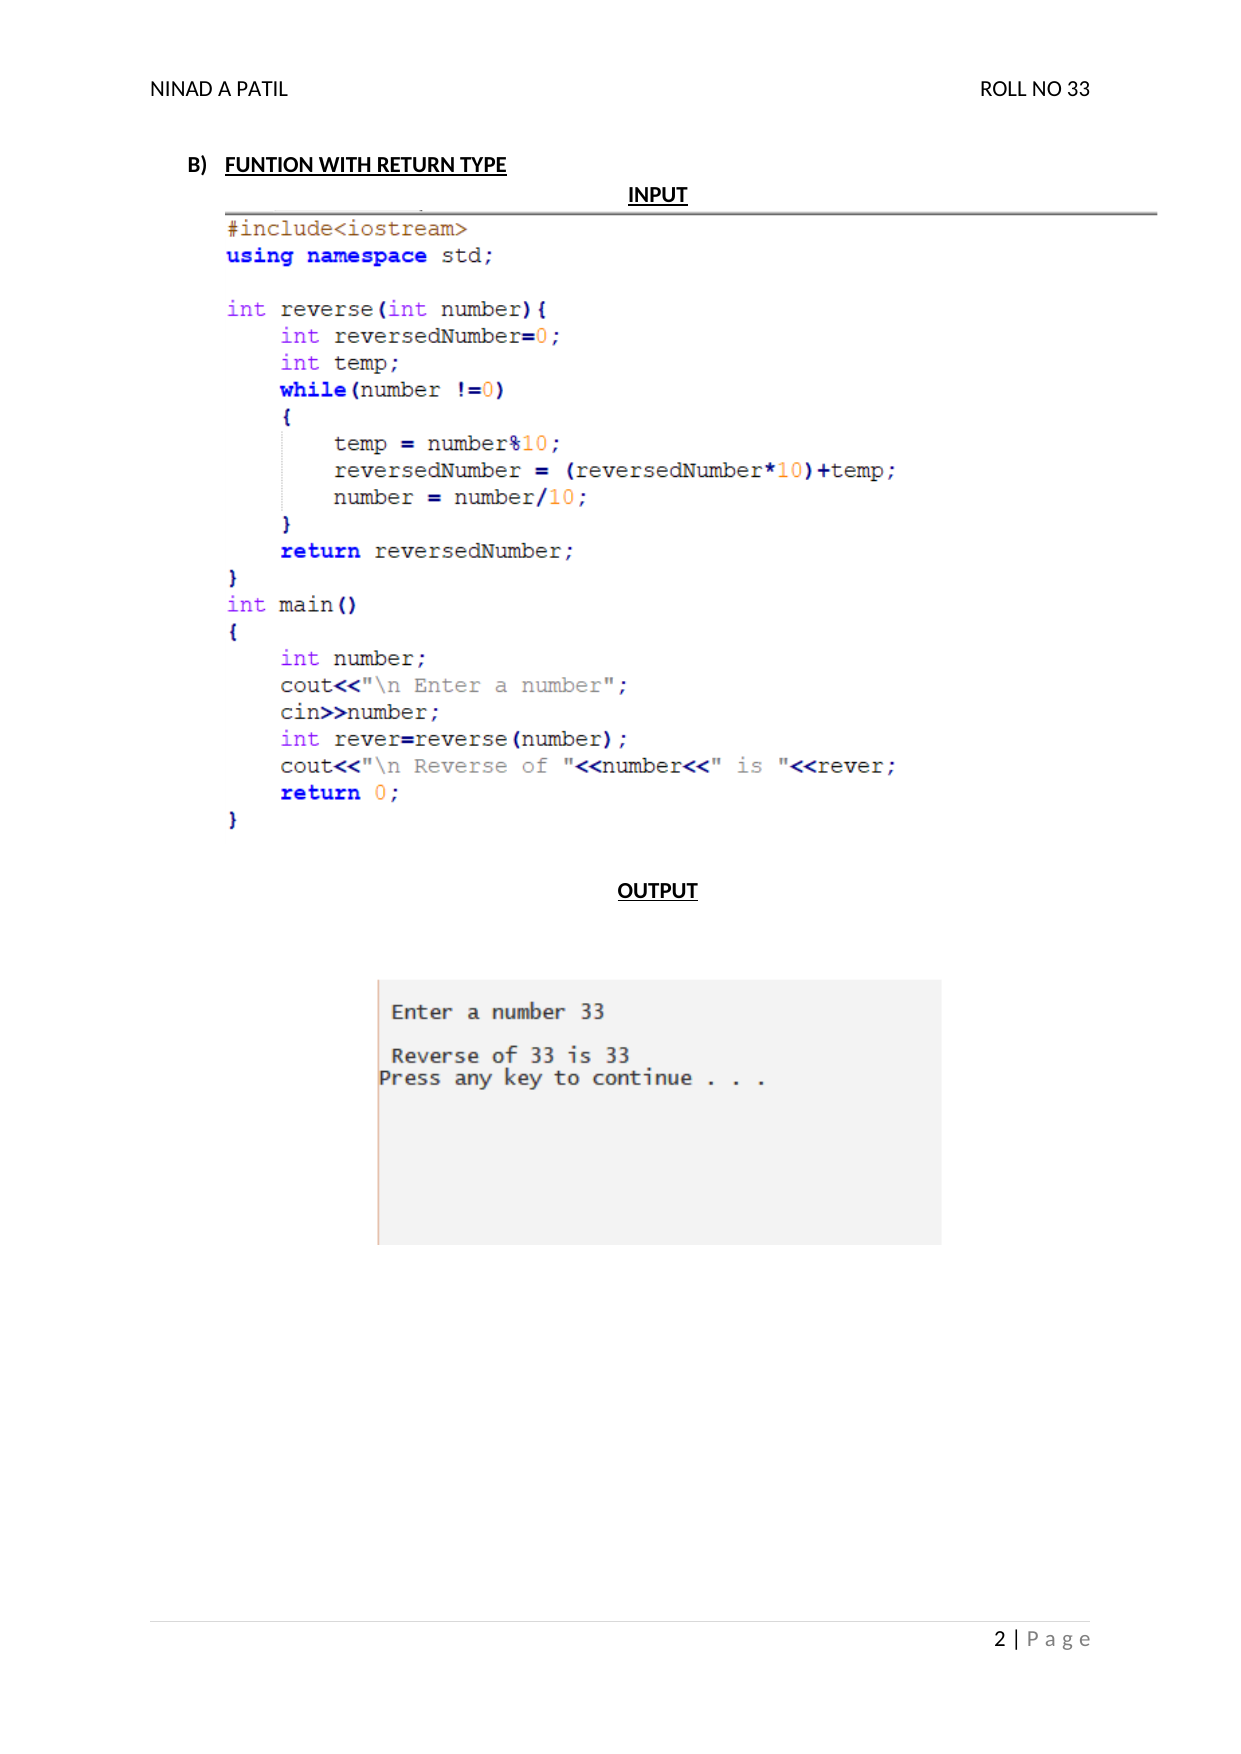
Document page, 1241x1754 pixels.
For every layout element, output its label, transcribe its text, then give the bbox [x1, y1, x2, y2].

list FUNTION WITH RETURN TYPE [187, 150, 1090, 178]
list OUTPUT [225, 876, 1090, 904]
picture [371, 966, 945, 1245]
list INPUT [225, 180, 1090, 208]
picture [225, 210, 1158, 844]
